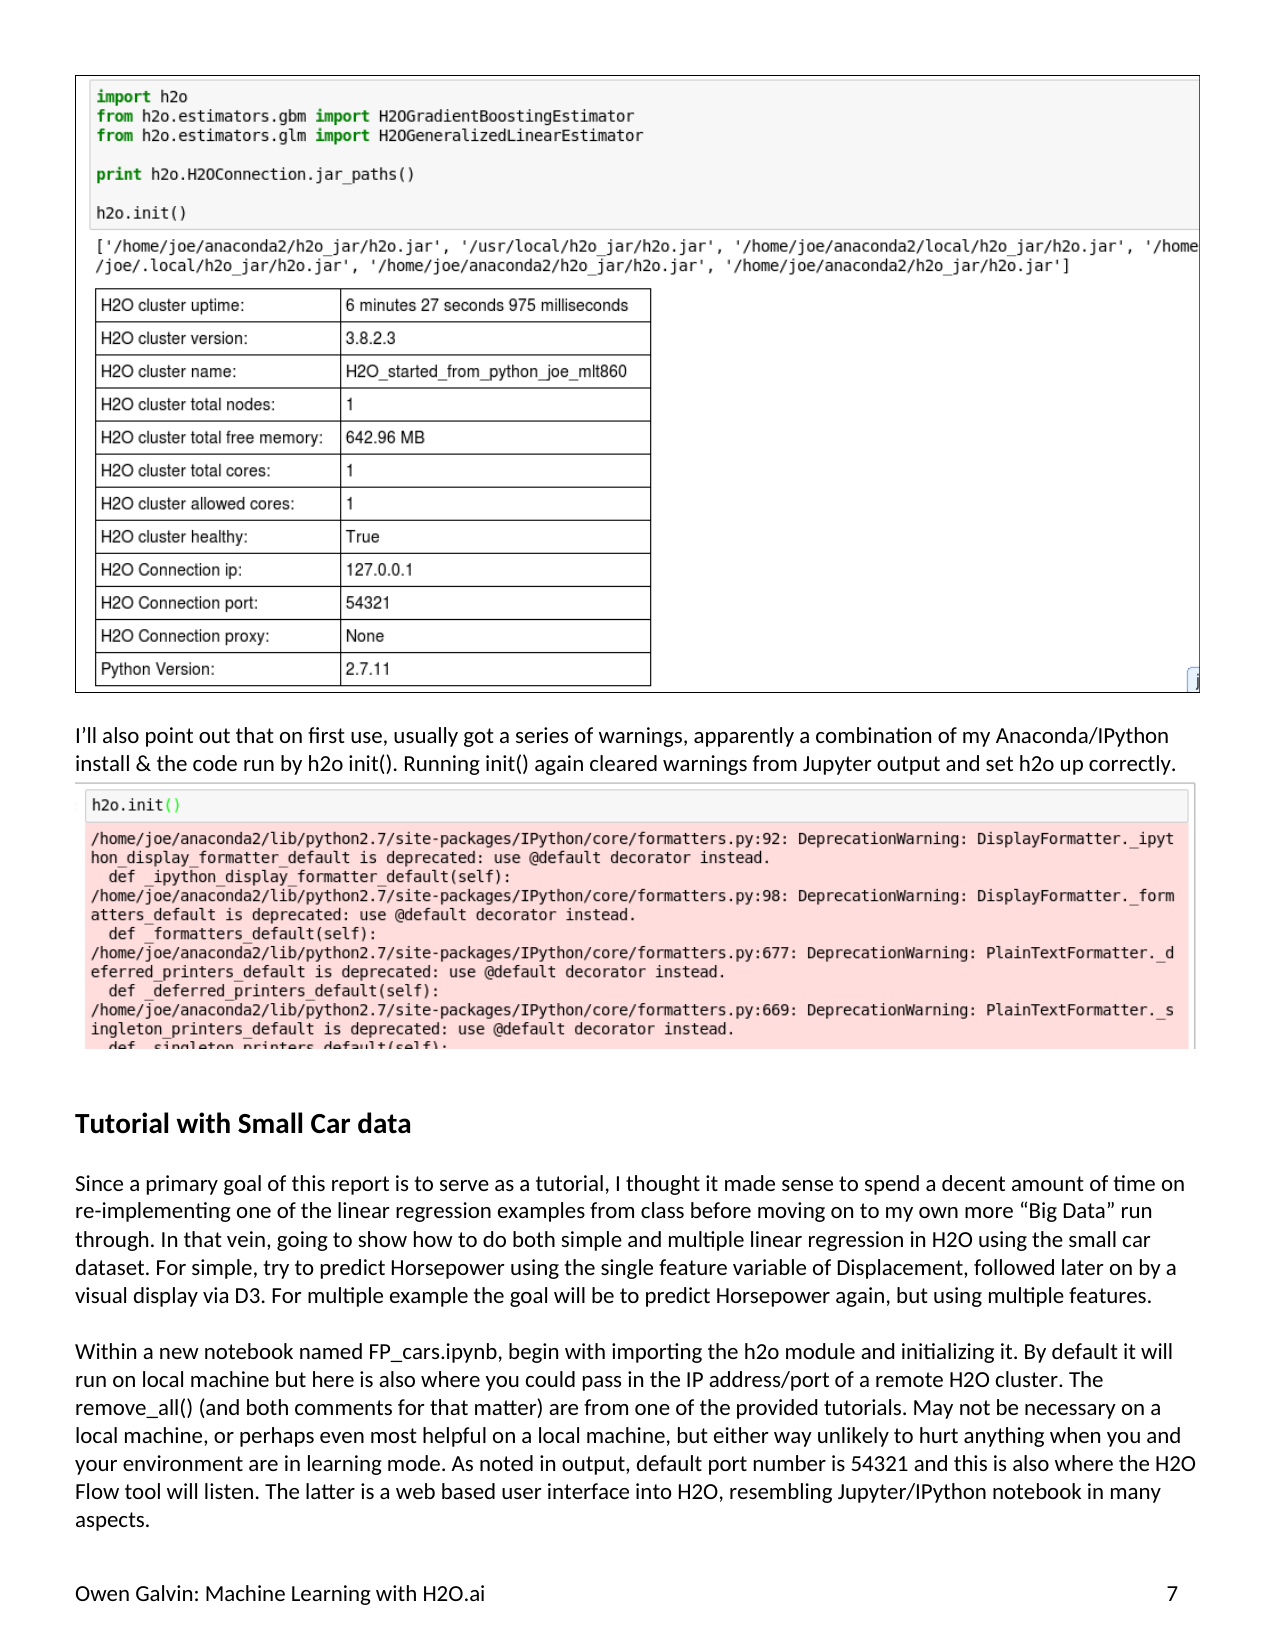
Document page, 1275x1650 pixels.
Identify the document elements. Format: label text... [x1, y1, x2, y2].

picture [86, 76, 1200, 692]
text Tutorial with Small Car data [75, 1105, 1200, 1141]
table_header [76, 76, 86, 692]
text I’ll also point out that on first use, usually got a series of warnings, apparently a combination of my Anaconda/IPython install & the code run by h2o init(). Running init() again cleared warnings from Jupyter output and set h2o up correctly. [75, 721, 1200, 777]
text Within a new notebook named FP_cars.ipynb, begin with importing the h2o module and initializing it. By default it will run on local machine but here is also where you could pass in the IP address/port of a remote H2O cluster. The remove_all() (and both comments for that matter) are from one of the provided tutorials. May not be necessary on a local machine, or perhaps even most helpful on a local machine, but either way unlikely to hurt anything when you and your environment are in learning mode. As noted in output, default port number is 54321 and this is also where the H2O Flow tool will listen. The latter is a web based user interface into H2O, resembling Jupyter/IPython notebook in many aspects. [75, 1337, 1200, 1533]
picture [75, 777, 1200, 1049]
text Since a primary goal of this report is to serve as a tutorial, I thought it made sense to spend a decent amount of time on re-implementing one of the linear regression examples from class before moving on to my own more “Big Data” run through. In that vein, going to show how to do both simple and multiple linear regression in H2O using the small car dataset. For simple, try to predict Horsepower using the single feature variable of Displacement, followed later on by a visual display via D3. For multiple example the goal will be to predict Horsepower again, but using multiple features. [75, 1169, 1200, 1309]
